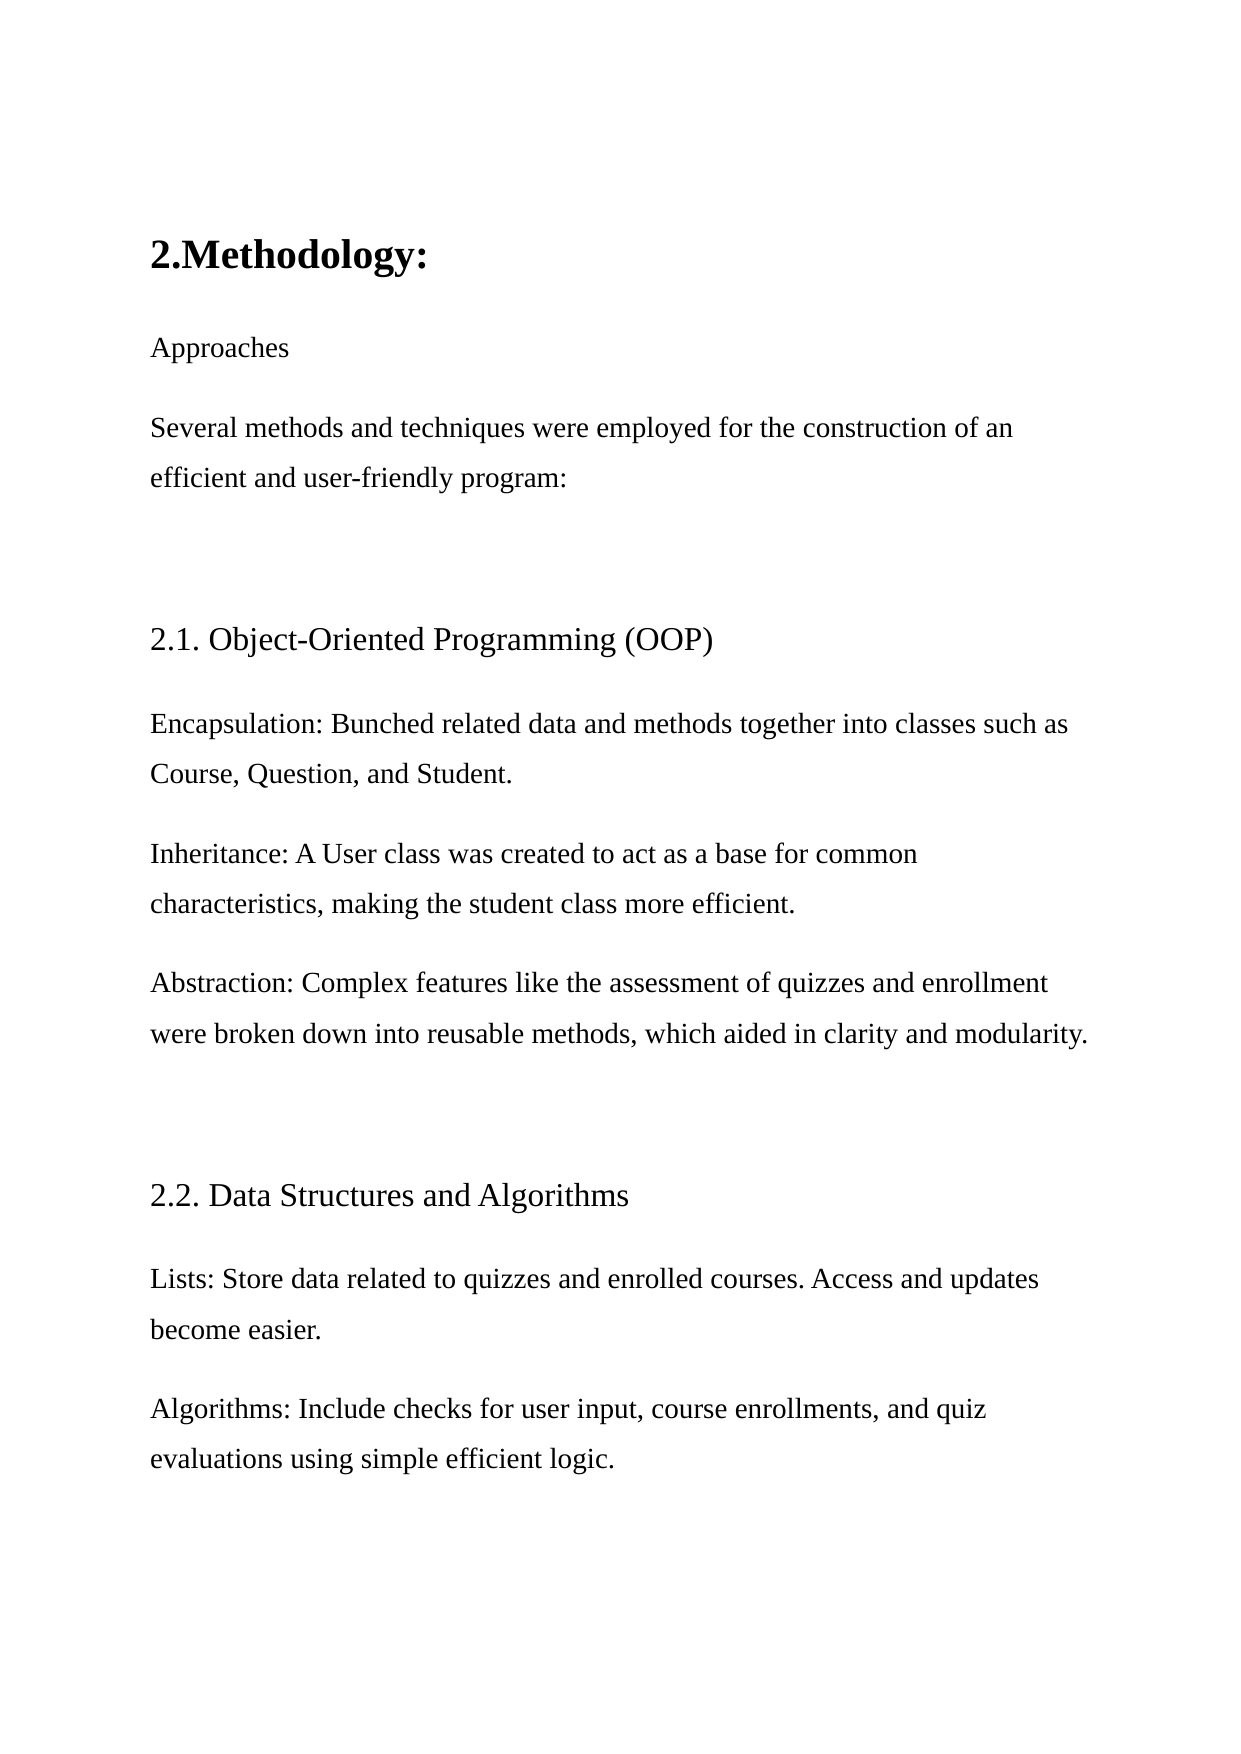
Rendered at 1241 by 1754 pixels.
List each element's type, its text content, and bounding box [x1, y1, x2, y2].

text 2.1. Object-Oriented Programming (OOP) [150, 619, 1090, 658]
text Approaches [150, 331, 1090, 364]
text Abstraction: Complex features like the assessment of quizzes and enrollment were broken down into reusable methods, which aided in clarity and modularity. [150, 966, 1090, 1049]
text Encapsulation: Bunched related data and methods together into classes such as Course, Question, and Student. [150, 706, 1090, 790]
text Inheritance: A User class was created to act as a base for common characteristics, making the student class more efficient. [150, 836, 1090, 919]
text Algorithms: Include checks for user input, course enrollments, and quiz evaluations using simple efficient logic. [150, 1391, 1090, 1475]
text Several methods and techniques were employed for the construction of an efficient and user-friendly program: [150, 410, 1090, 494]
text 2.Methodology: [150, 229, 1090, 277]
text 2.2. Data Structures and Algorithms [150, 1175, 1090, 1213]
text Lists: Store data related to quizzes and enrolled courses. Access and updates become easier. [150, 1261, 1090, 1345]
